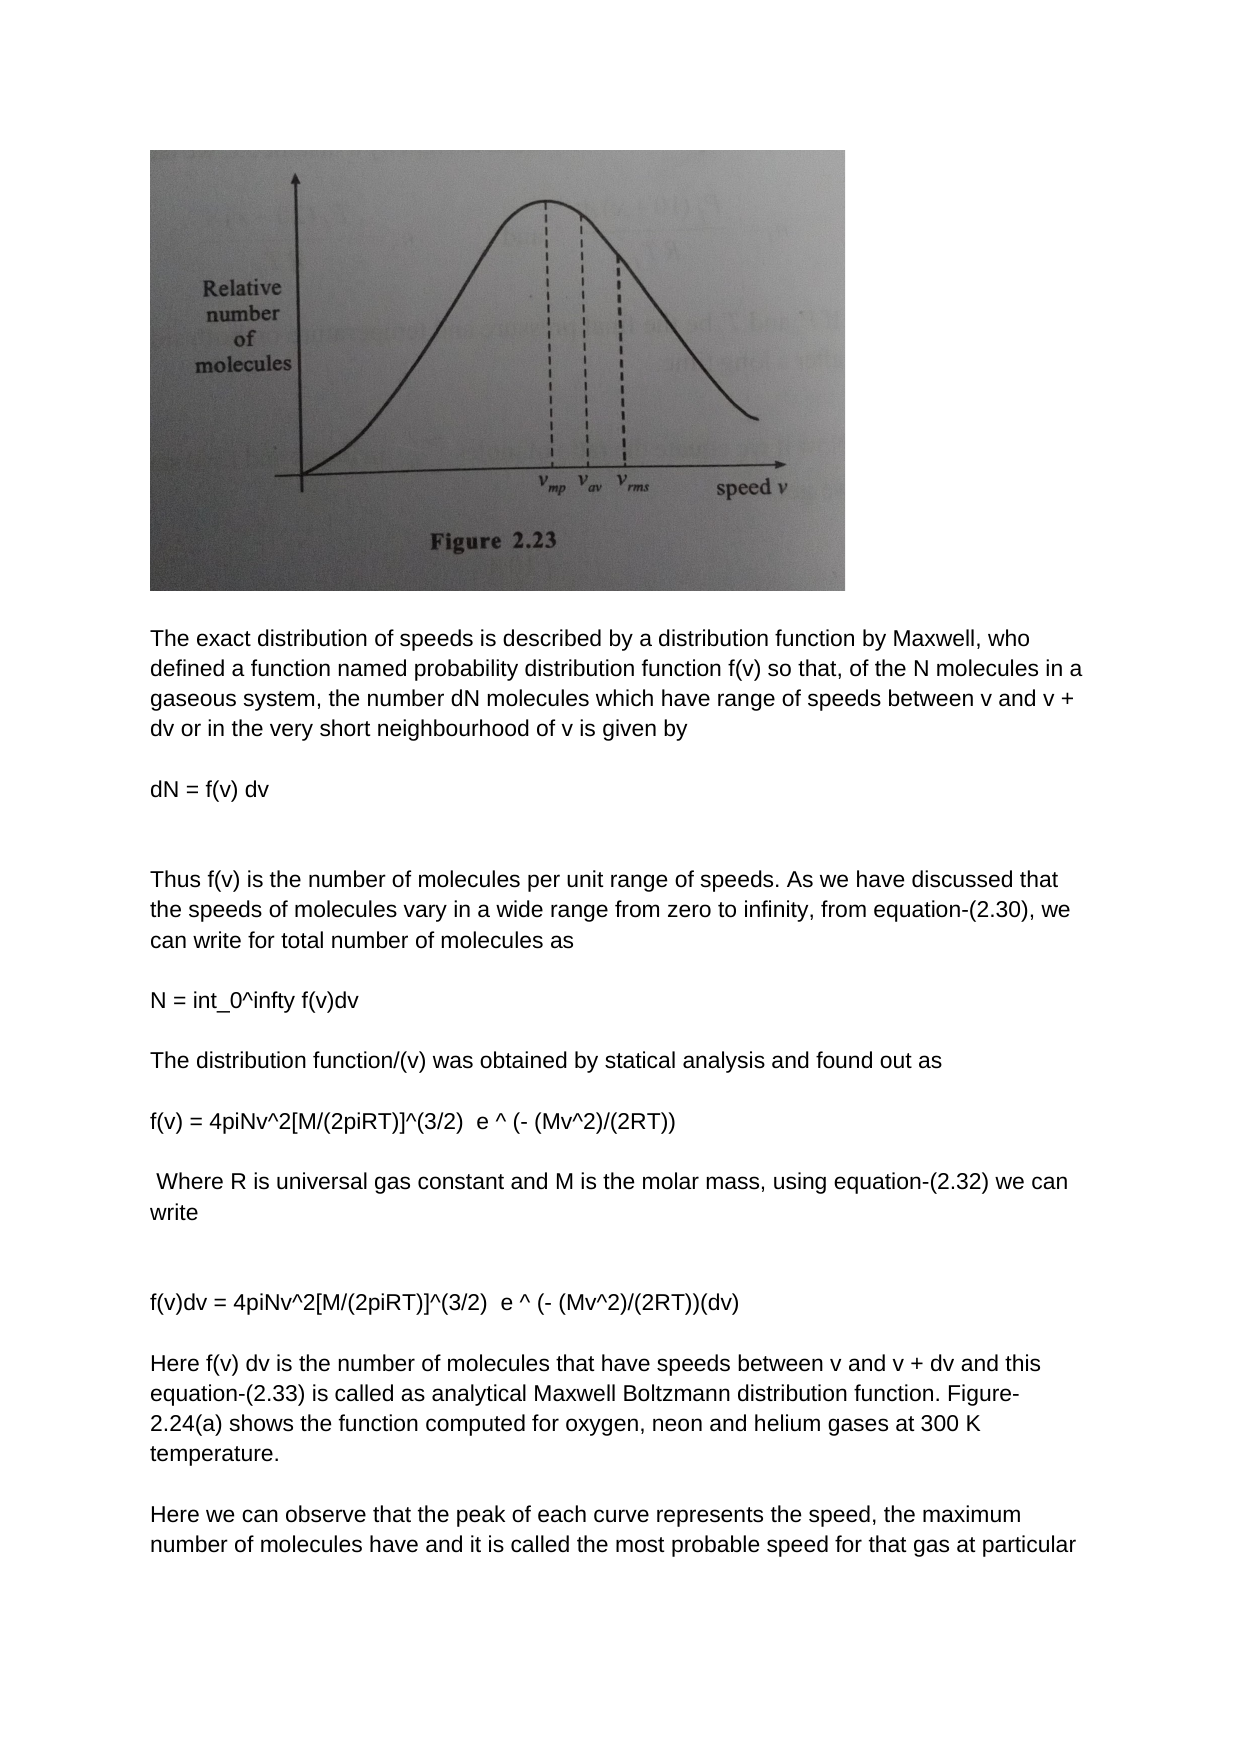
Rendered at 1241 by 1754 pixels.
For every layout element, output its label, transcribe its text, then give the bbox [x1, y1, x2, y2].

text N = int_0^infty f(v)dv [150, 987, 1090, 1013]
text f(v) = 4piNv^2[M/(2piRT)]^(3/2) e ^ (- (Mv^2)/(2RT)) [150, 1108, 1090, 1134]
text f(v)dv = 4piNv^2[M/(2piRT)]^(3/2) e ^ (- (Mv^2)/(2RT))(dv) [150, 1289, 1090, 1316]
text dN = f(v) dv [150, 776, 1090, 802]
text The exact distribution of speeds is described by a distribution function by Maxwell, who defined a function named probability distribution function f(v) so that, of the N molecules in a gaseous system, the number dN molecules which have range of speeds between v and v + dv or in the very short neighbourhood of v is given by [150, 624, 1090, 742]
text The distribution function/(v) was obtained by statical analysis and found out as [150, 1047, 1090, 1074]
text Where R is universal gas constant and M is the molar mass, using equation-(2.32) we can write [150, 1168, 1090, 1225]
text Thus f(v) is the number of molecules per unit range of speeds. As we have discussed that the speeds of molecules vary in a wide range from zero to infinity, from equation-(2.30), we can write for total number of molecules as [150, 866, 1090, 953]
picture [150, 150, 846, 591]
